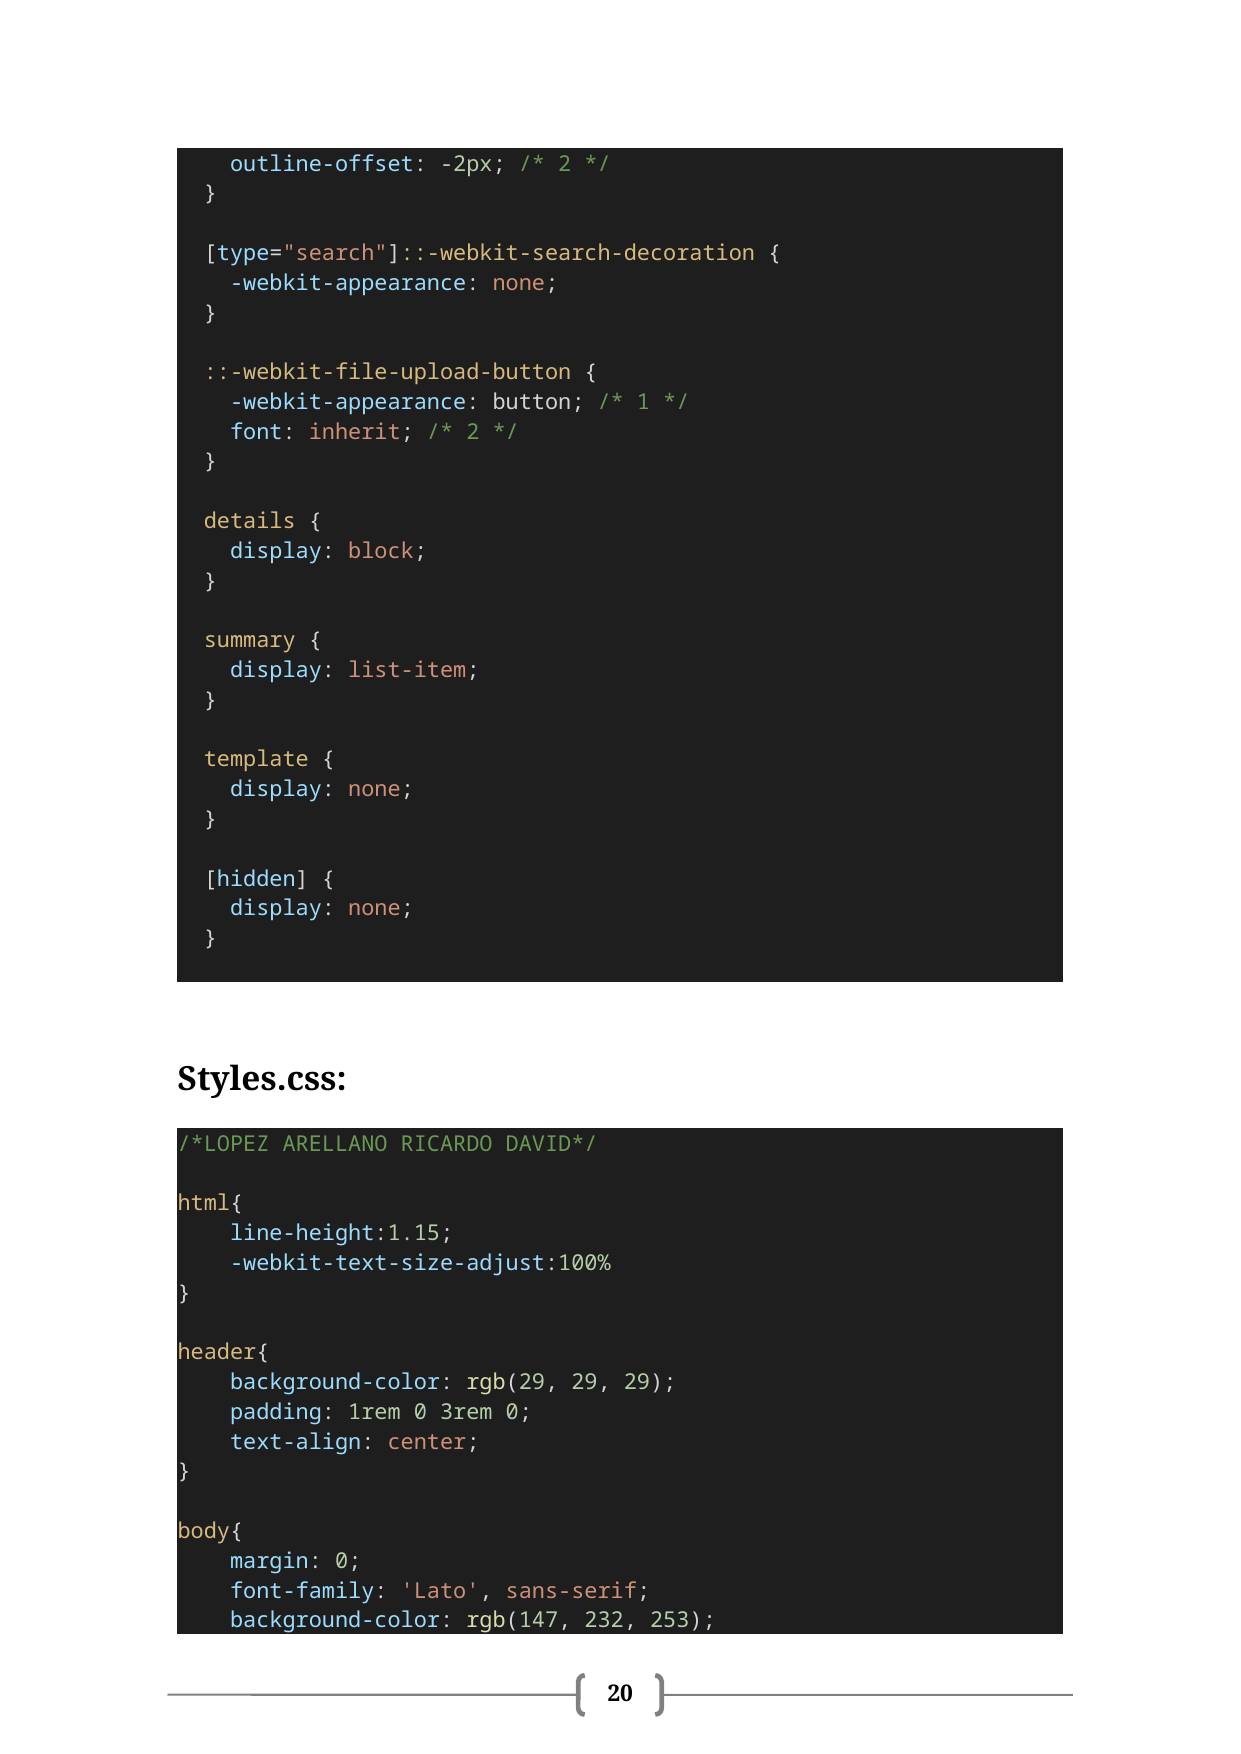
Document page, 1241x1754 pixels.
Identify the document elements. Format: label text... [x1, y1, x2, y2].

text header{ [177, 1336, 1063, 1366]
text } [177, 297, 1063, 326]
text } [177, 1456, 1063, 1485]
text Styles.css: [177, 1055, 1063, 1100]
text font: inherit; /* 2 */ [177, 416, 1063, 446]
text summary { [177, 624, 1063, 654]
text } [177, 1277, 1063, 1307]
text body{ [177, 1515, 1063, 1545]
text display: block; [177, 535, 1063, 565]
text } [177, 446, 1063, 475]
text font-family: 'Lato', sans-serif; [177, 1575, 1063, 1604]
text } [177, 177, 1063, 207]
text /*LOPEZ ARELLANO RICARDO DAVID*/ [177, 1128, 1063, 1158]
text [type="search"]::-webkit-search-decoration { [177, 237, 1063, 267]
text background-color: rgb(147, 232, 253); [177, 1604, 1063, 1634]
text margin: 0; [177, 1545, 1063, 1575]
text ::-webkit-file-upload-button { [177, 356, 1063, 386]
text text-align: center; [177, 1426, 1063, 1456]
text } [177, 922, 1063, 952]
text outline-offset: -2px; /* 2 */ [177, 148, 1063, 177]
text } [177, 803, 1063, 833]
text display: none; [177, 773, 1063, 803]
text background-color: rgb(29, 29, 29); [177, 1366, 1063, 1396]
text line-height:1.15; [177, 1217, 1063, 1247]
text } [177, 565, 1063, 594]
text -webkit-text-size-adjust:100% [177, 1247, 1063, 1277]
text -webkit-appearance: none; [177, 267, 1063, 297]
text details { [177, 505, 1063, 535]
text -webkit-appearance: button; /* 1 */ [177, 386, 1063, 416]
text [hidden] { [177, 863, 1063, 892]
text padding: 1rem 0 3rem 0; [177, 1396, 1063, 1426]
text display: none; [177, 892, 1063, 922]
text template { [177, 743, 1063, 773]
text html{ [177, 1187, 1063, 1217]
text } [177, 684, 1063, 714]
text display: list-item; [177, 654, 1063, 684]
